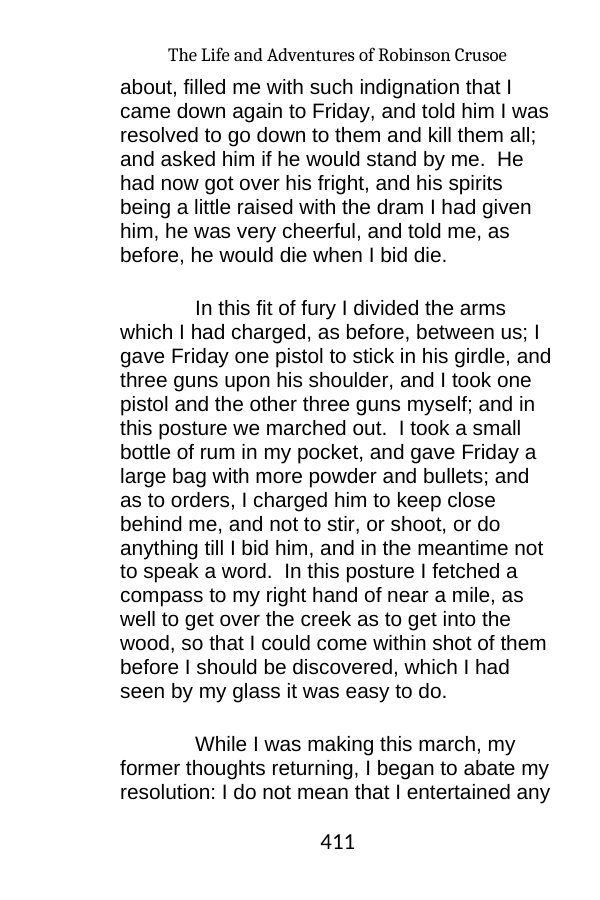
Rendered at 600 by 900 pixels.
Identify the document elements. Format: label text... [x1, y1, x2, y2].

text In this fit of fury I divided the arms which I had charged, as before, between us; I gave Friday one pistol to stick in his girdle, and three guns upon his shoulder, and I took one pistol and the other three guns myself; and in this posture we marched out. I took a small bottle of rum in my pocket, and gave Friday a large bag with more powder and bullets; and as to orders, I charged him to keep close behind me, and not to stir, or shoot, or do anything till I bid him, and in the meantime not to speak a word. In this posture I fetched a compass to my right hand of near a mile, as well to get over the creek as to get into the wood, so that I could come within shot of them before I should be discovered, which I had seen by my glass it was easy to do. [120, 296, 555, 703]
